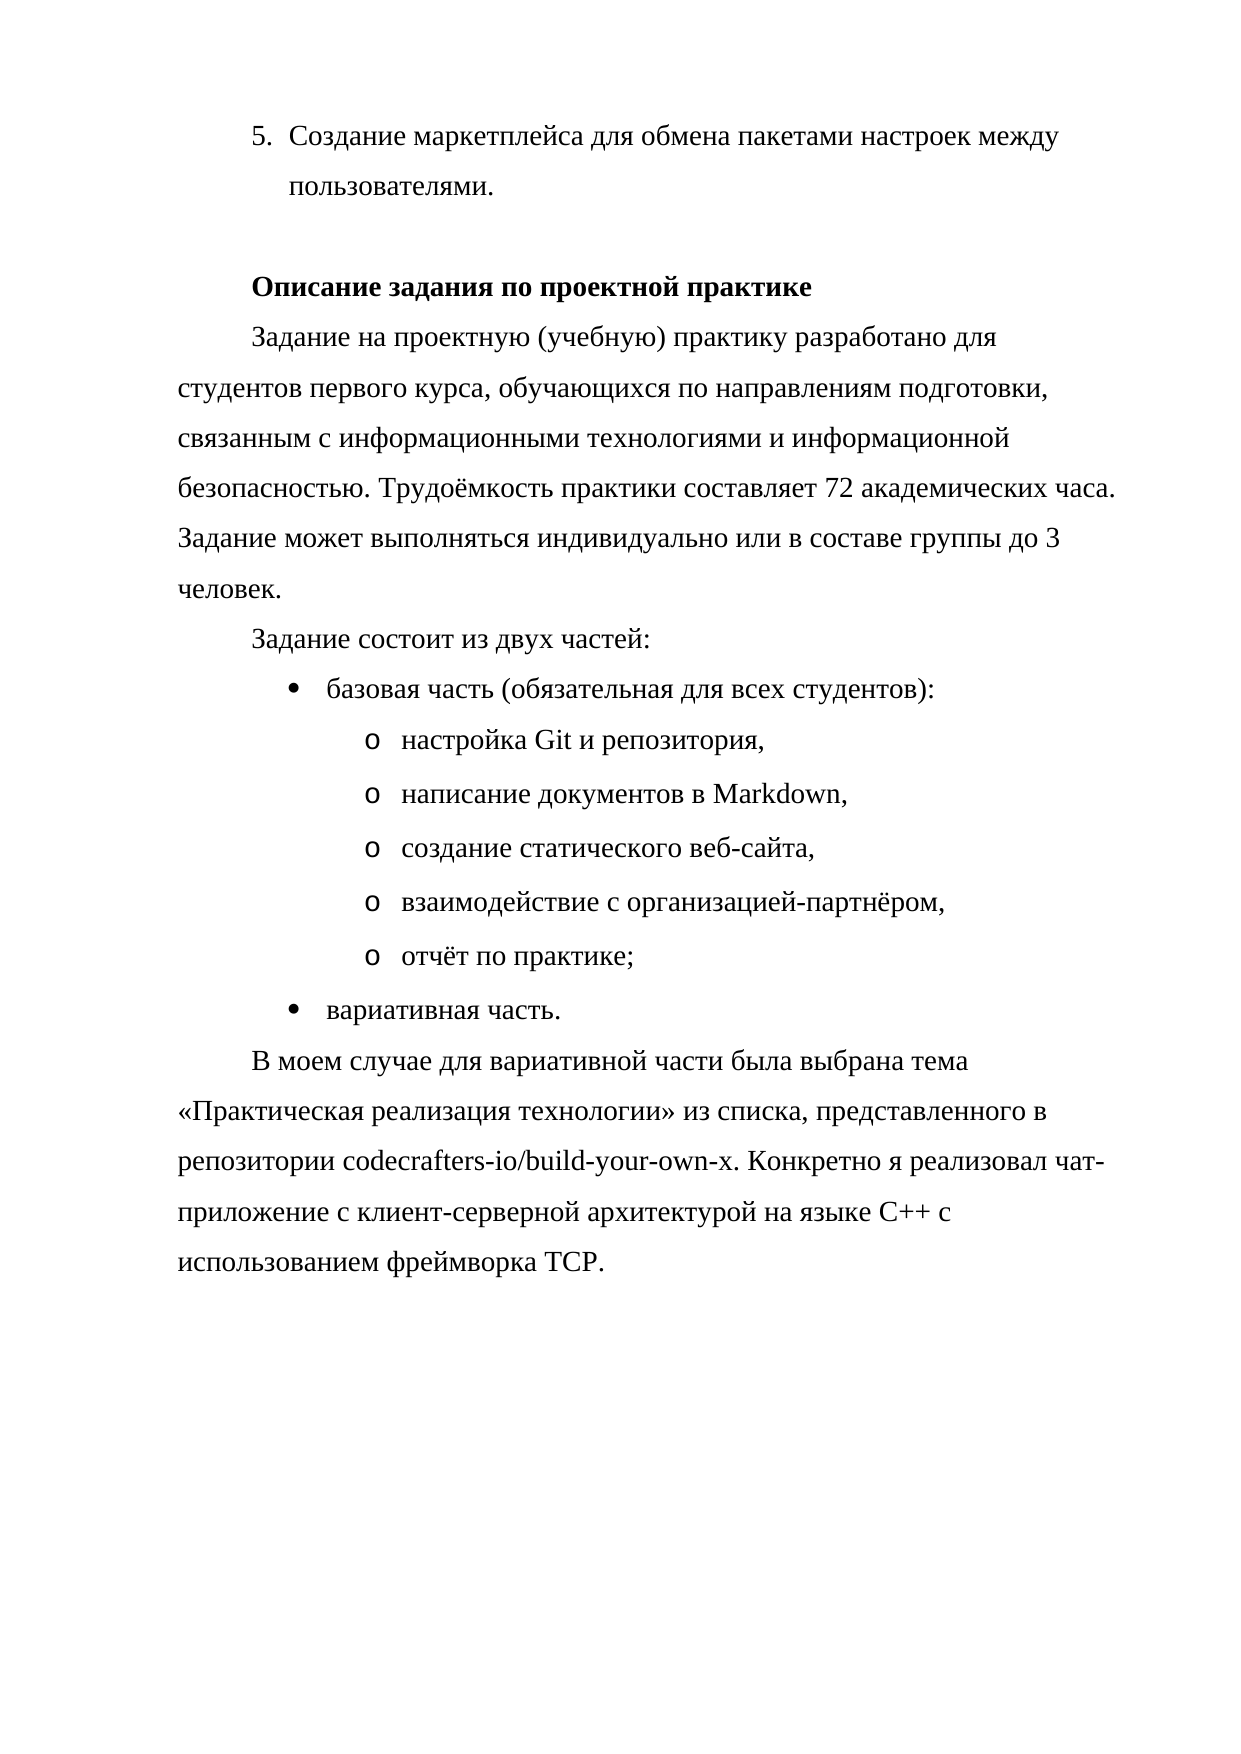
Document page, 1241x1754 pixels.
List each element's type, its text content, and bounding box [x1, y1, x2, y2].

list отчёт по практике; [363, 938, 1122, 974]
list настройка Git и репозитория, [363, 722, 1122, 758]
list написание документов в Markdown, [363, 776, 1122, 812]
list вариативная часть. [288, 992, 1122, 1026]
list Создание маркетплейса для обмена пакетами настроек между пользователями. [251, 118, 1122, 202]
list создание статического веб-сайта, [363, 830, 1122, 866]
list взаимодействие с организацией-партнёром, [363, 884, 1122, 920]
text Задание состоит из двух частей: [177, 621, 1122, 655]
text Задание на проектную (учебную) практику разработано для студентов первого курса, обучающихся по направлениям подготовки, связанным с информационными технологиями и информационной безопасностью. Трудоёмкость практики составляет 72 академических часа. Задание может выполняться индивидуально или в составе группы до 3 человек. [177, 319, 1122, 604]
text В моем случае для вариативной части была выбрана тема «Практическая реализация технологии» из списка, представленного в репозитории codecrafters-io/build-your-own-x. Конкретно я реализовал чат-приложение с клиент-серверной архитектурой на языке C++ с использованием фреймворка TCP. [177, 1043, 1122, 1277]
list базовая часть (обязательная для всех студентов): [288, 672, 1122, 705]
subtitle Описание задания по проектной практике [251, 269, 1122, 303]
